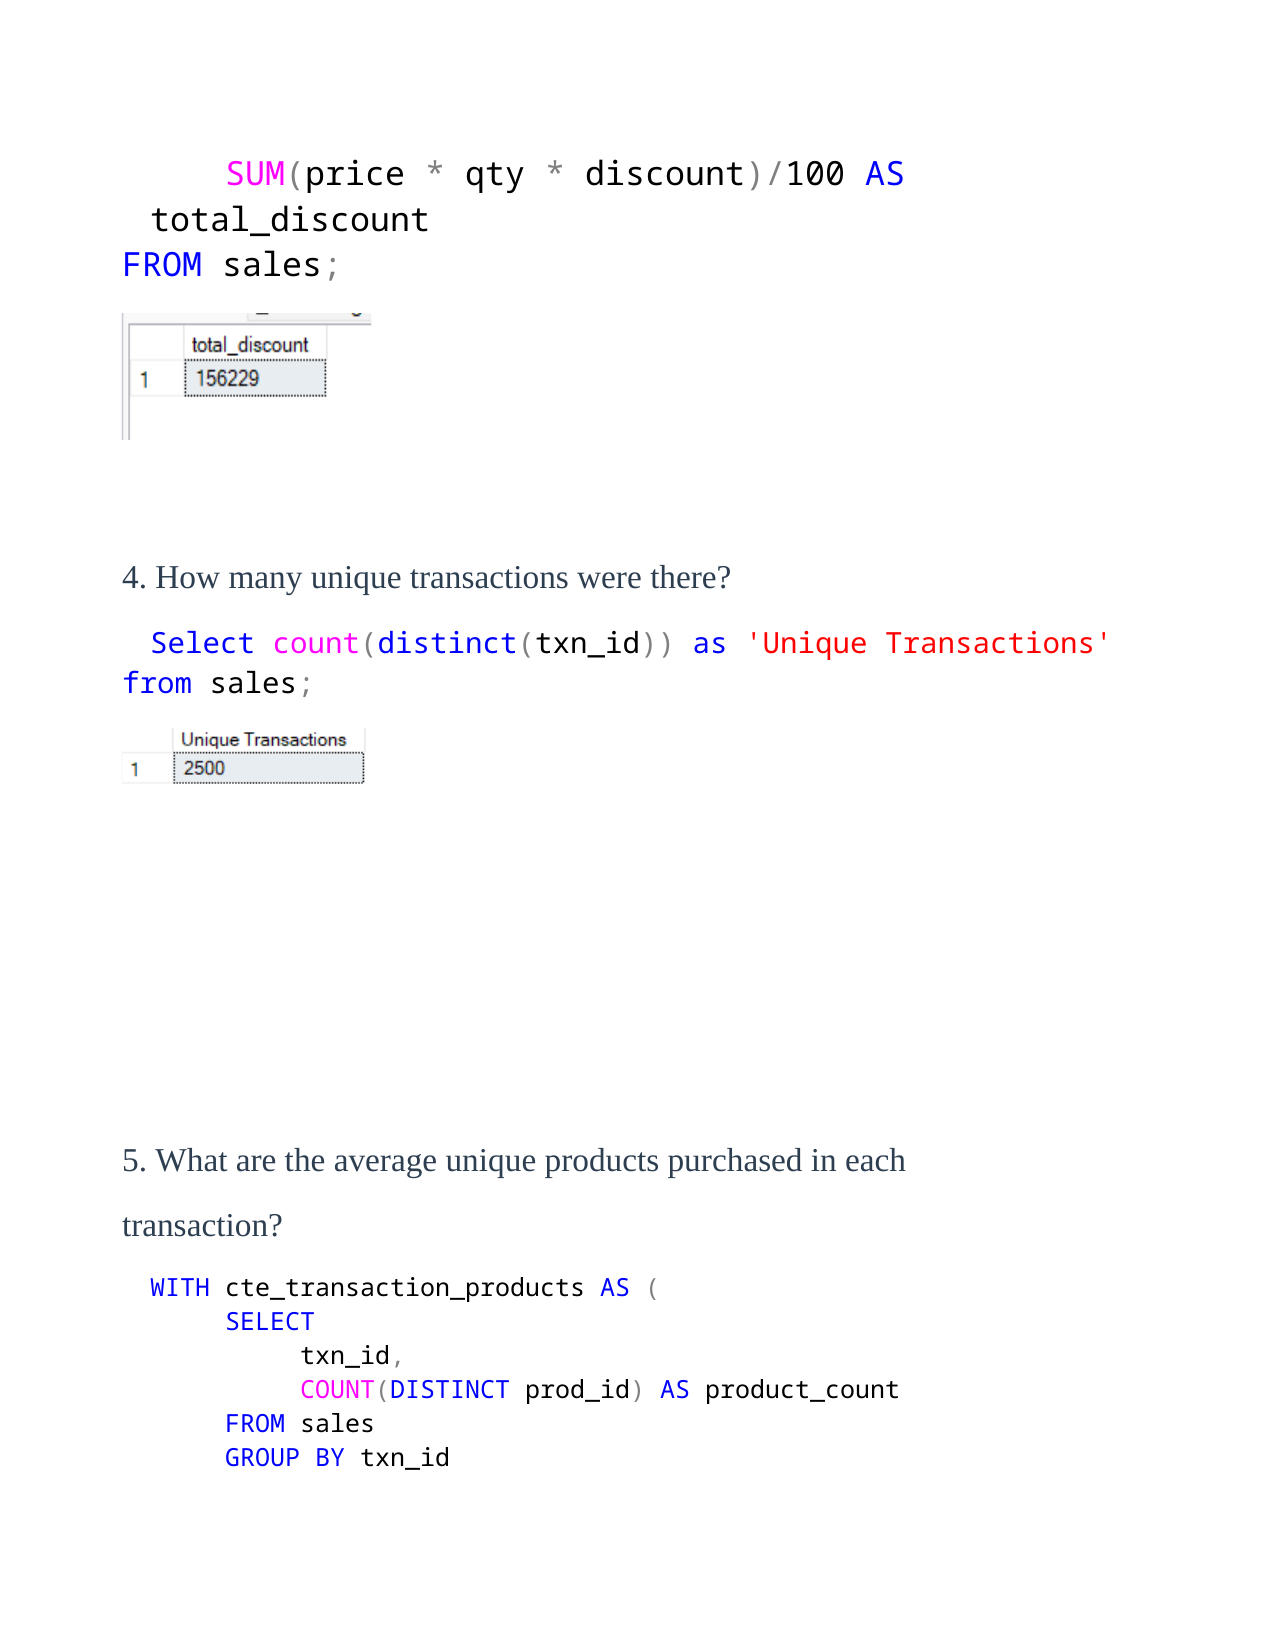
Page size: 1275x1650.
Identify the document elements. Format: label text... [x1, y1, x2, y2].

text SELECT [150, 1304, 1125, 1338]
text FROM sales; [122, 241, 1125, 286]
text SUM(price * qty * discount)/100 AS total_discount [150, 150, 1125, 241]
text 4. How many unique transactions were there? [122, 557, 1125, 596]
text from sales; [122, 662, 1125, 702]
text txn_id, [150, 1338, 1125, 1372]
text transaction? [122, 1205, 1125, 1243]
text FROM sales [150, 1406, 1125, 1440]
text GROUP BY txn_id [150, 1440, 1125, 1474]
text WITH cte_transaction_products AS ( [150, 1270, 1125, 1304]
picture [121, 728, 426, 855]
picture [121, 313, 372, 440]
text Select count(distinct(txn_id)) as 'Unique Transactions' [150, 622, 1125, 662]
text 5. What are the average unique products purchased in each [122, 1140, 1125, 1178]
text COUNT(DISTINCT prod_id) AS product_count [150, 1372, 1125, 1406]
